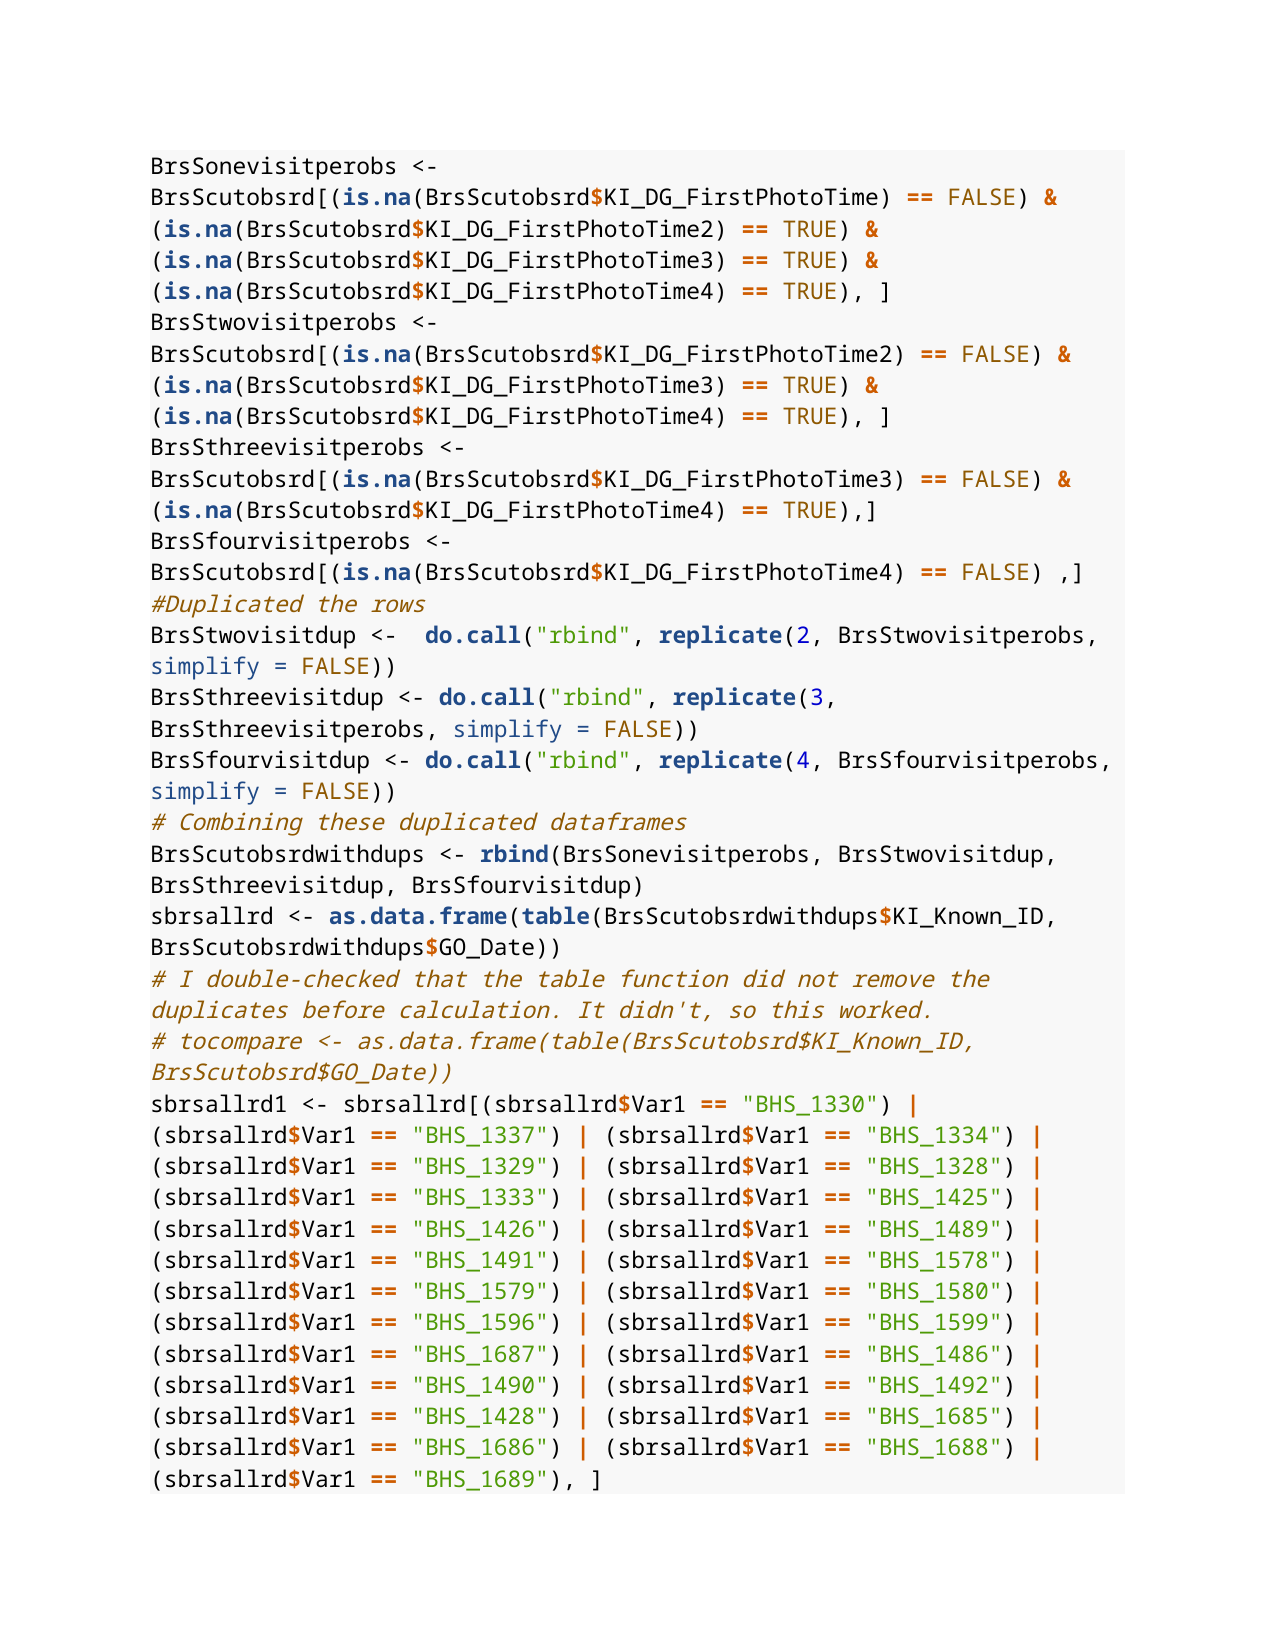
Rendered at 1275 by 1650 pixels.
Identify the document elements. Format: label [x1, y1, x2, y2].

text [150, 150, 1125, 1494]
